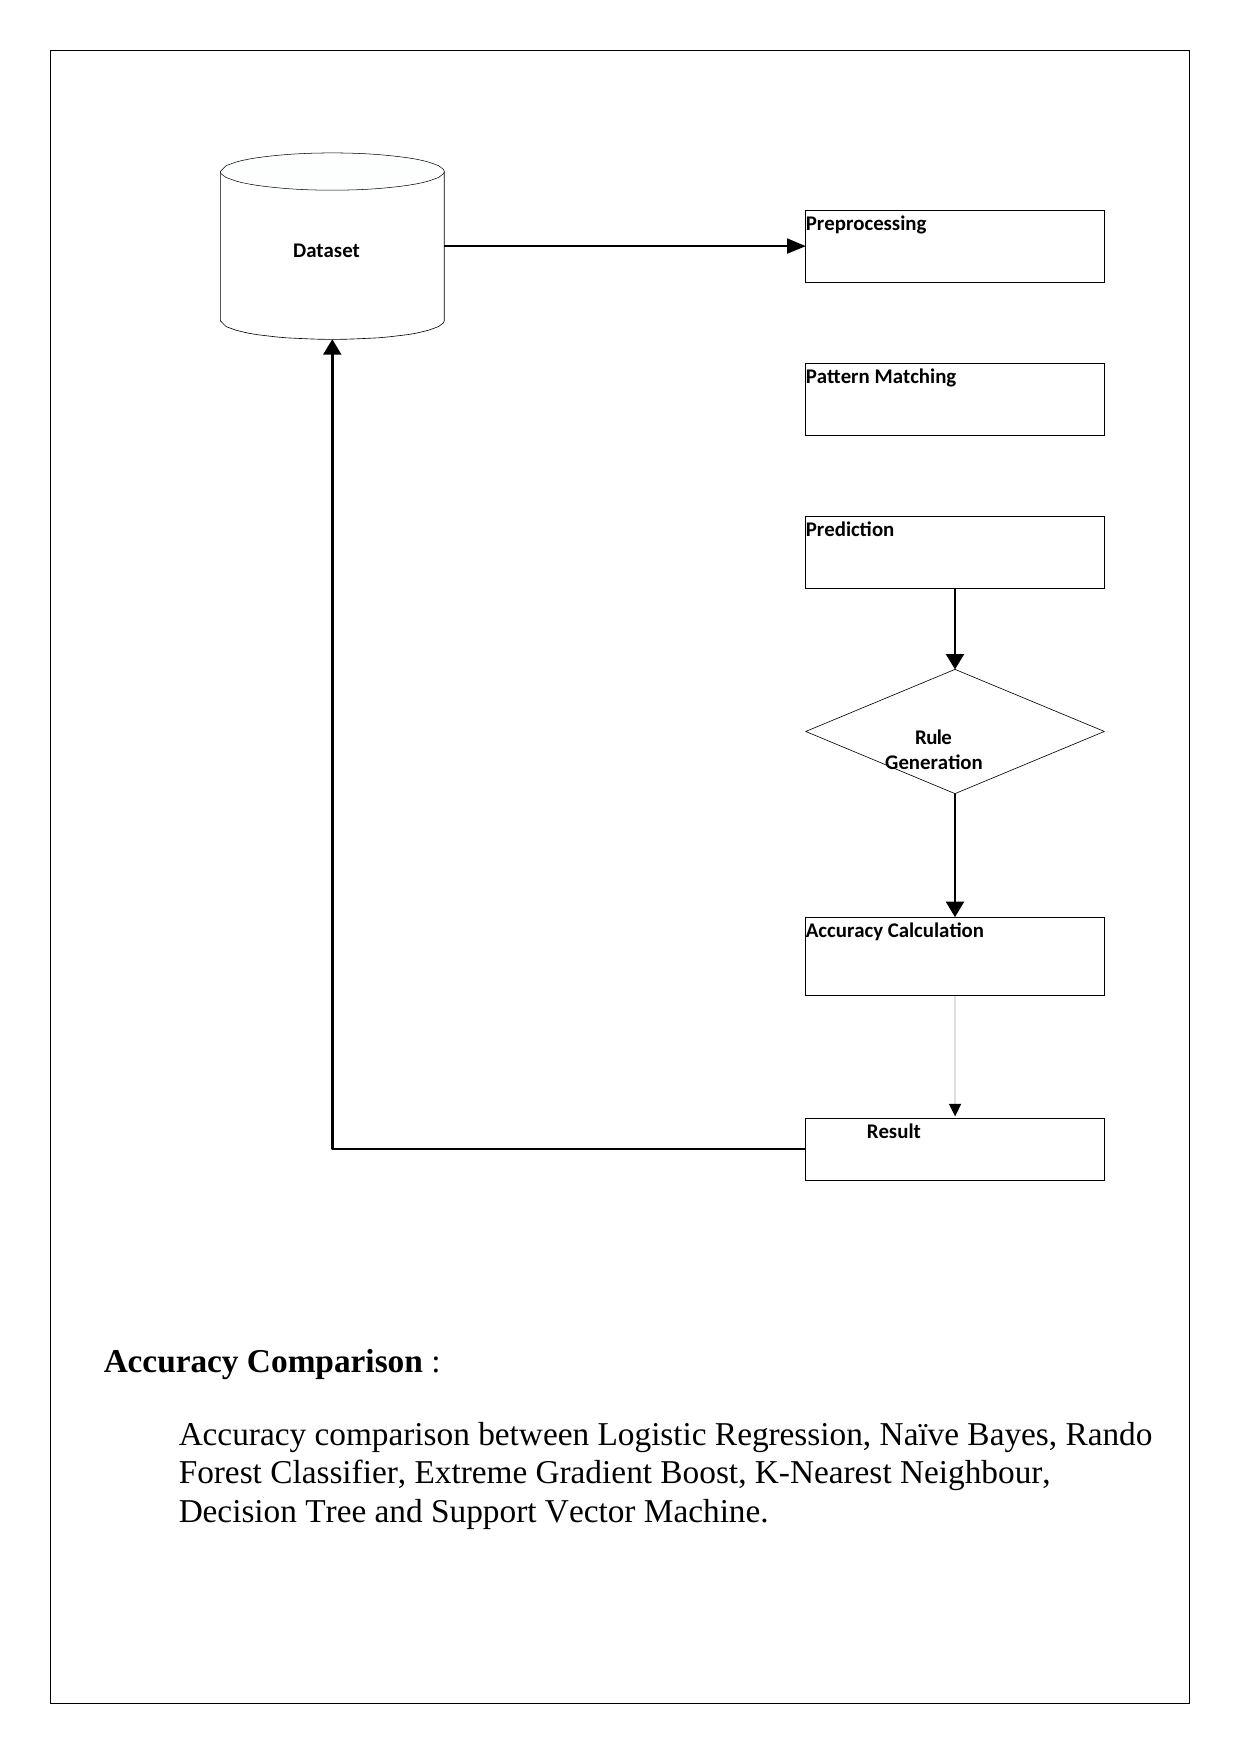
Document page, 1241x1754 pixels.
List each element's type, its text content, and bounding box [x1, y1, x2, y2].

text Accuracy comparison between Logistic Regression, Naïve Bayes, Rando Forest Classifier, Extreme Gradient Boost, K-Nearest Neighbour, Decision Tree and Support Vector Machine. [178, 1414, 1162, 1529]
text Accuracy Comparison : [103, 1341, 1162, 1379]
